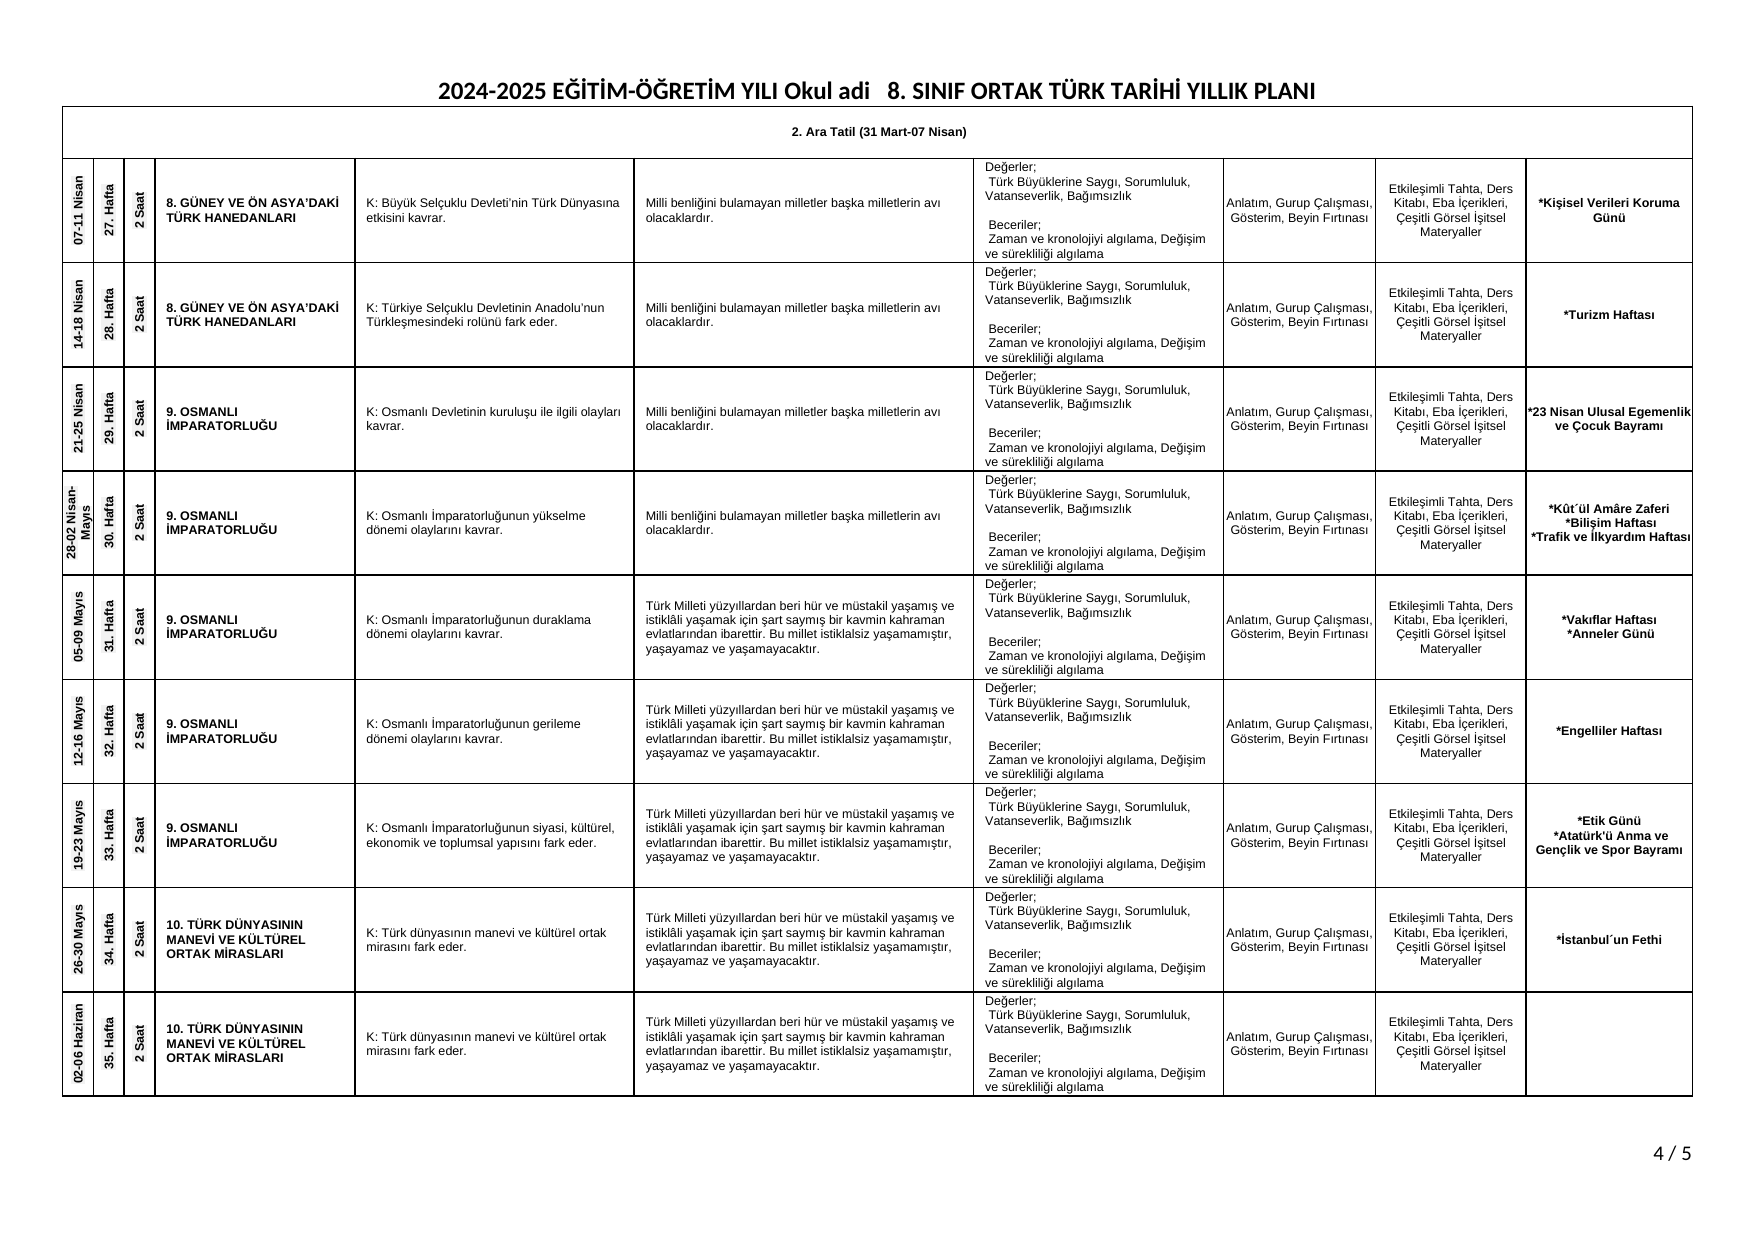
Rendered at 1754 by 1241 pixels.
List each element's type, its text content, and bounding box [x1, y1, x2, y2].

table_cell *İstanbul´un Fethi [1527, 888, 1692, 991]
table_cell 32. Hafta [94, 680, 123, 783]
table_cell *Etik Günü *Atatürk'ü Anma ve Gençlik ve Spor Bayramı [1527, 784, 1692, 887]
table_cell 9. OSMANLI İMPARATORLUĞU [156, 472, 354, 574]
table_cell *Turizm Haftası [1527, 263, 1692, 366]
table_cell 2 Saat [125, 784, 154, 887]
table_cell 28-02 Nisan-Mayıs [63, 472, 93, 574]
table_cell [1376, 993, 1525, 1095]
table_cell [1376, 159, 1525, 262]
table_cell Etkileşimli Tahta, Ders Kitabı, Eba İçerikleri, Çeşitli Görsel İşitsel Materyaller [1376, 472, 1525, 574]
table_cell Etkileşimli Tahta, Ders Kitabı, Eba İçerikleri, Çeşitli Görsel İşitsel Materyaller [1376, 368, 1525, 470]
table_cell 10. TÜRK DÜNYASININ MANEVİ VE KÜLTÜREL ORTAK MİRASLARI [156, 888, 354, 991]
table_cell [635, 159, 973, 262]
table_cell 35. Hafta [94, 993, 123, 1095]
table_cell 2 Saat [125, 576, 154, 678]
table_cell 2 Saat [125, 159, 154, 262]
table_cell 2 Saat [125, 680, 154, 783]
table_cell *Kût´ül Amâre Zaferi *Bilişim Haftası *Trafik ve İlkyardım Haftası [1527, 472, 1692, 574]
table_cell K: Türk dünyasının manevi ve kültürel ortak mirasını fark eder. [356, 888, 633, 991]
table_cell 2 Saat [125, 368, 154, 470]
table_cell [1224, 159, 1375, 262]
table_cell Etkileşimli Tahta, Ders Kitabı, Eba İçerikleri, Çeşitli Görsel İşitsel Materyaller [1376, 263, 1525, 366]
table_cell 14-18 Nisan [63, 263, 93, 366]
table_cell 2 Saat [125, 993, 154, 1095]
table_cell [974, 993, 1223, 1095]
table_cell 05-09 Mayıs [63, 576, 93, 678]
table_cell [156, 159, 354, 262]
table_cell Etkileşimli Tahta, Ders Kitabı, Eba İçerikleri, Çeşitli Görsel İşitsel Materyaller [1376, 680, 1525, 783]
table_cell K: Osmanlı Devletinin kuruluşu ile ilgili olayları kavrar. [356, 368, 633, 470]
table_cell 9. OSMANLI İMPARATORLUĞU [156, 368, 354, 470]
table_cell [156, 993, 354, 1095]
table_cell Anlatım, Gurup Çalışması, Gösterim, Beyin Fırtınası [1224, 784, 1375, 887]
table_cell 30. Hafta [94, 472, 123, 574]
table_cell K: Osmanlı İmparatorluğunun yükselme dönemi olaylarını kavrar. [356, 472, 633, 574]
table_cell K: Büyük Selçuklu Devleti’nin Türk Dünyasına etkisini kavrar. [356, 159, 633, 262]
table_cell *Vakıflar Haftası *Anneler Günü [1527, 576, 1692, 678]
table_cell K: Osmanlı İmparatorluğunun gerileme dönemi olaylarını kavrar. [356, 680, 633, 783]
table_cell Etkileşimli Tahta, Ders Kitabı, Eba İçerikleri, Çeşitli Görsel İşitsel Materyaller [1376, 576, 1525, 678]
table_cell Etkileşimli Tahta, Ders Kitabı, Eba İçerikleri, Çeşitli Görsel İşitsel Materyaller [1376, 888, 1525, 991]
table_cell K: Osmanlı İmparatorluğunun duraklama dönemi olaylarını kavrar. [356, 576, 633, 678]
table_cell Anlatım, Gurup Çalışması, Gösterim, Beyin Fırtınası [1224, 263, 1375, 366]
table_cell 31. Hafta [94, 576, 123, 678]
table_cell 19-23 Mayıs [63, 784, 93, 887]
table_cell Anlatım, Gurup Çalışması, Gösterim, Beyin Fırtınası [1224, 368, 1375, 470]
table_cell K: Osmanlı İmparatorluğunun siyasi, kültürel, ekonomik ve toplumsal yapısını fark eder. [356, 784, 633, 887]
table_cell 9. OSMANLI İMPARATORLUĞU [156, 680, 354, 783]
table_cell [1224, 993, 1375, 1095]
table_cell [635, 993, 973, 1095]
table_cell Milli benliğini bulamayan milletler başka milletlerin avı olacaklardır. [635, 368, 973, 470]
table_cell 21-25 Nisan [63, 368, 93, 470]
table_cell 9. OSMANLI İMPARATORLUĞU [156, 784, 354, 887]
table_cell *Kişisel Verileri Koruma Günü [1527, 159, 1692, 262]
table_cell 33. Hafta [94, 784, 123, 887]
table_cell 27. Hafta [94, 159, 123, 262]
table_cell Anlatım, Gurup Çalışması, Gösterim, Beyin Fırtınası [1224, 576, 1375, 678]
table_cell 2 Saat [125, 472, 154, 574]
table_cell 8. GÜNEY VE ÖN ASYA’DAKİ TÜRK HANEDANLARI [156, 263, 354, 366]
table_cell Anlatım, Gurup Çalışması, Gösterim, Beyin Fırtınası [1224, 680, 1375, 783]
table_cell 26-30 Mayıs [63, 888, 93, 991]
table_cell 29. Hafta [94, 368, 123, 470]
table_cell Milli benliğini bulamayan milletler başka milletlerin avı olacaklardır. [635, 263, 973, 366]
table_cell Milli benliğini bulamayan milletler başka milletlerin avı olacaklardır. [635, 472, 973, 574]
table_cell 2 Saat [125, 263, 154, 366]
table_cell Etkileşimli Tahta, Ders Kitabı, Eba İçerikleri, Çeşitli Görsel İşitsel Materyaller [1376, 784, 1525, 887]
table_cell 07-11 Nisan [63, 159, 93, 262]
table_cell Anlatım, Gurup Çalışması, Gösterim, Beyin Fırtınası [1224, 472, 1375, 574]
table_cell 28. Hafta [94, 263, 123, 366]
table_cell 2. Ara Tatil (31 Mart-07 Nisan) [63, 107, 1692, 158]
table_cell 9. OSMANLI İMPARATORLUĞU [156, 576, 354, 678]
table_cell 12-16 Mayıs [63, 680, 93, 783]
table_cell Anlatım, Gurup Çalışması, Gösterim, Beyin Fırtınası [1224, 888, 1375, 991]
table_cell 2 Saat [125, 888, 154, 991]
table_cell 02-06 Haziran [63, 993, 93, 1095]
table_cell *23 Nisan Ulusal Egemenlik ve Çocuk Bayramı [1527, 368, 1692, 470]
table_cell 34. Hafta [94, 888, 123, 991]
table_cell [1527, 993, 1692, 1095]
table_cell *Engelliler Haftası [1527, 680, 1692, 783]
table_cell K: Türkiye Selçuklu Devletinin Anadolu’nun Türkleşmesindeki rolünü fark eder. [356, 263, 633, 366]
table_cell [356, 993, 633, 1095]
